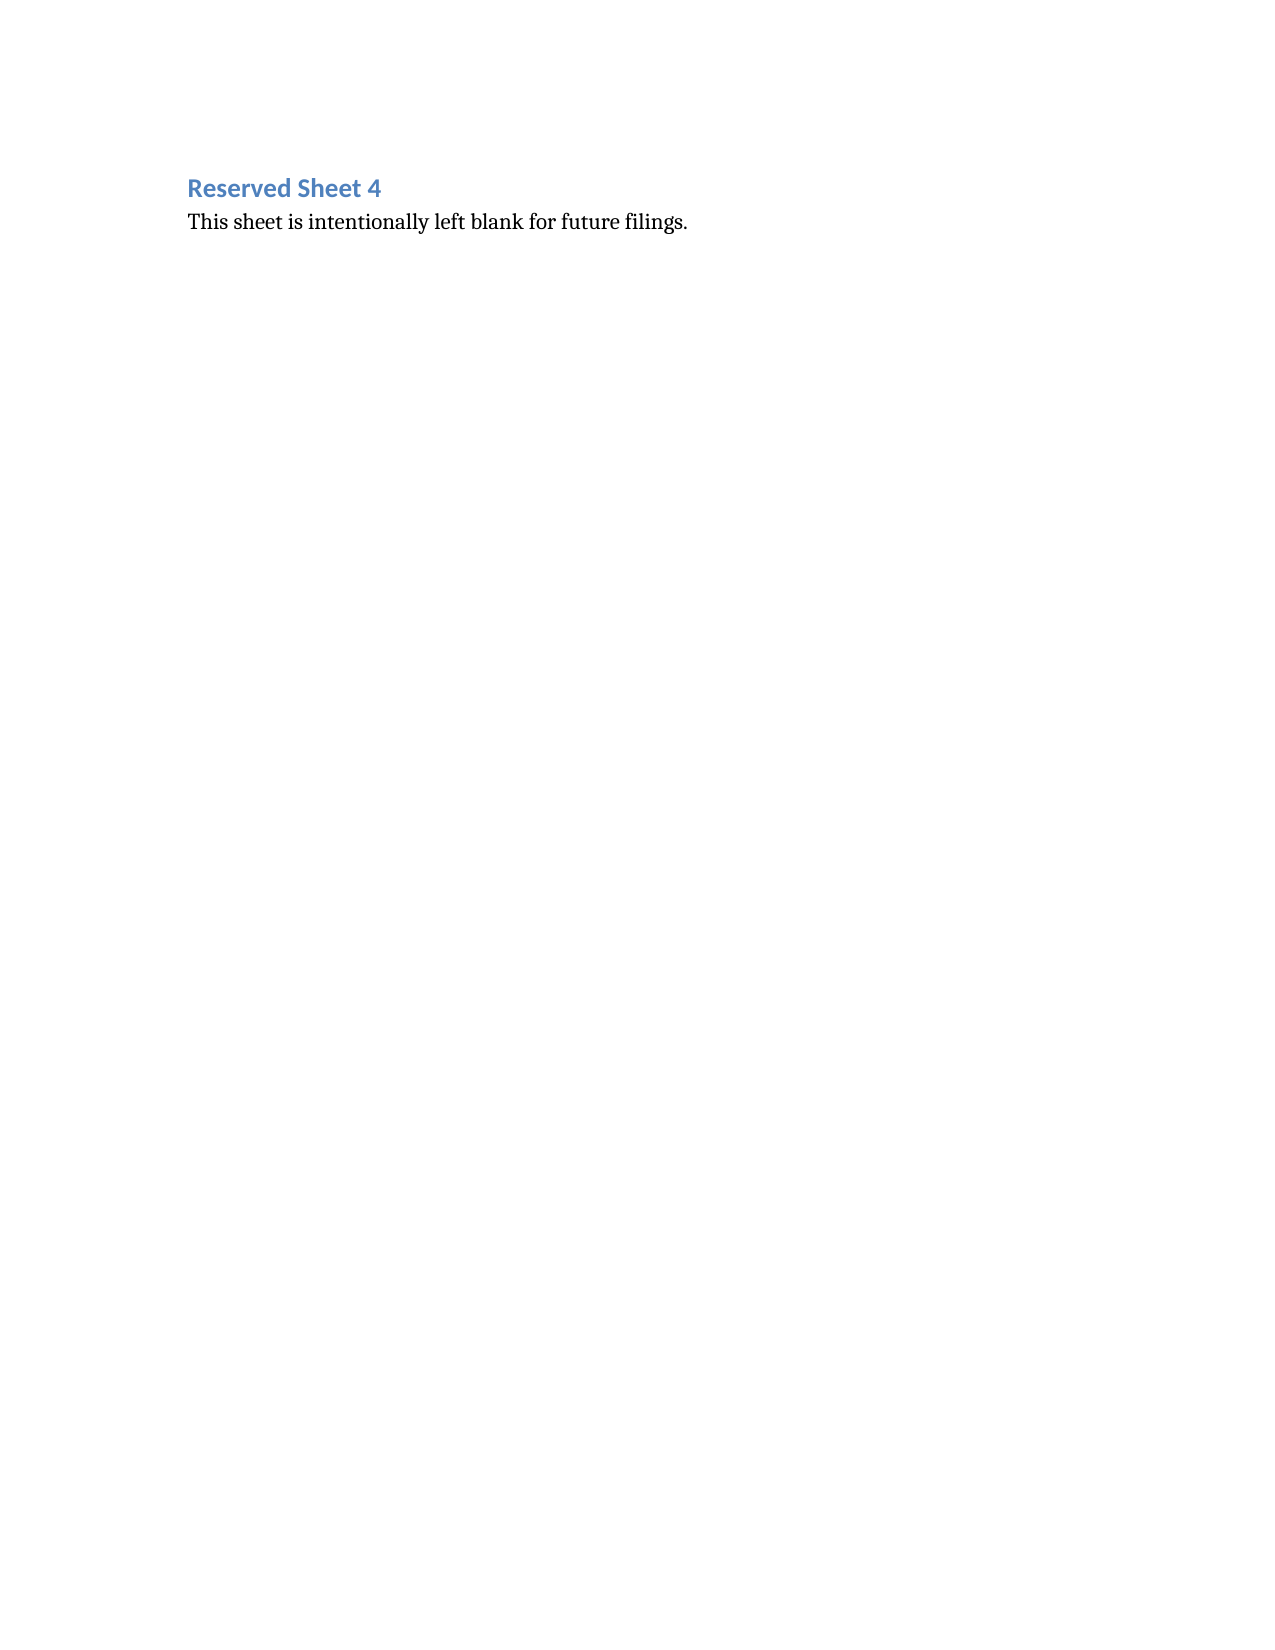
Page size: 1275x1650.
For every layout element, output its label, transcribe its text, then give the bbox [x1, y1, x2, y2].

subtitle Reserved Sheet 4 [187, 171, 1087, 204]
text This sheet is intentionally left blank for future filings. [187, 209, 1087, 235]
